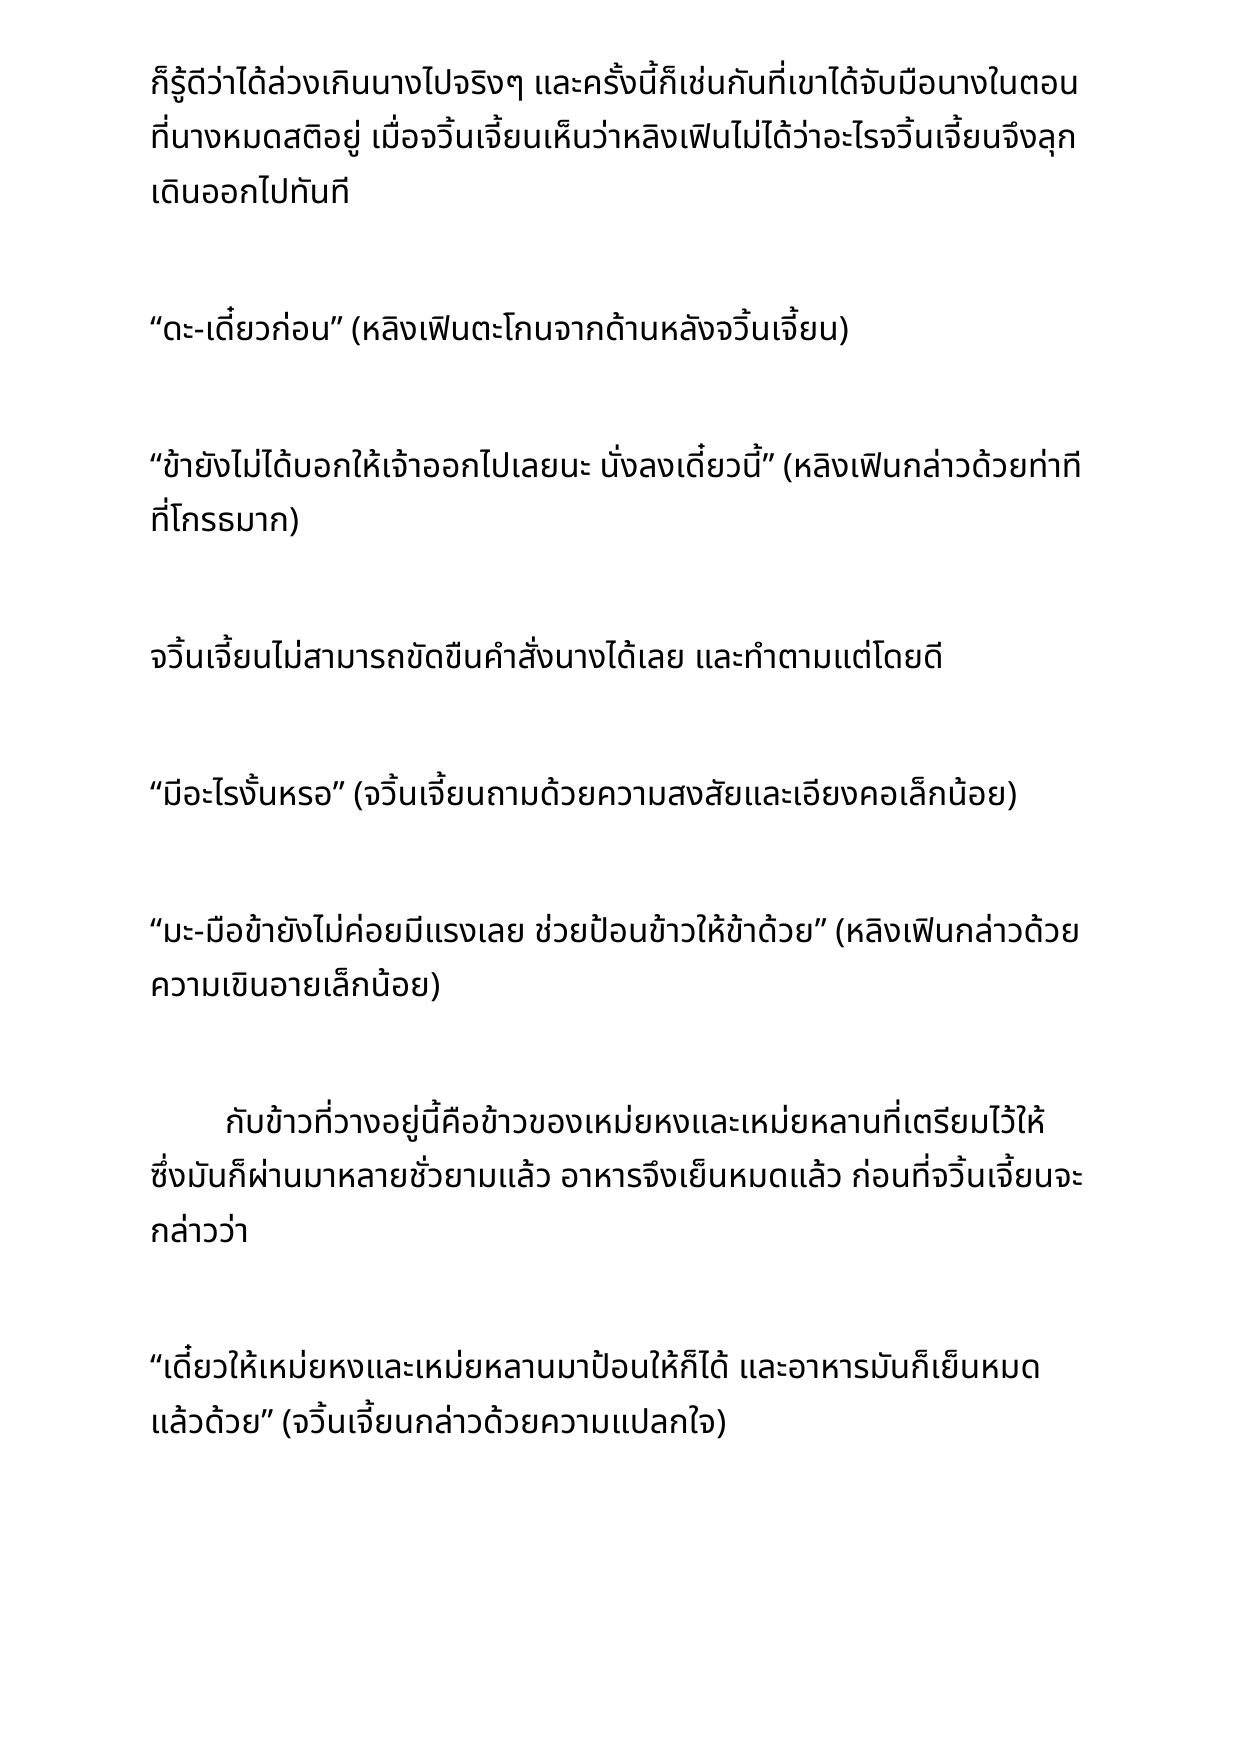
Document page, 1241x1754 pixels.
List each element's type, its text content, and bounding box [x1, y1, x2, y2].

text กับข้าวที่วางอยู่นี้คือข้าวของเหม่ยหงและเหม่ยหลานที่เตรียมไว้ให้ ซึ่งมันก็ผ่านมาหลายชั่วยามแล้ว อาหารจึงเย็นหมดแล้ว ก่อนที่จวิ้นเจี้ยนจะกล่าวว่า [150, 1098, 1090, 1257]
text “เดี๋ยวให้เหม่ยหงและเหม่ยหลานมาป้อนให้ก็ได้ และอาหารมันก็เย็นหมดแล้วด้วย” (จวิ้นเจี้ยนกล่าวด้วยความแปลกใจ) [150, 1343, 1090, 1448]
text “มีอะไรงั้นหรอ” (จวิ้นเจี้ยนถามด้วยความสงสัยและเอียงคอเล็กน้อย) [150, 769, 1090, 820]
text จวิ้นเจี้ยนไม่สามารถขัดขืนคำสั่งนางได้เลย และทำตามแต่โดยดี [150, 633, 1090, 683]
text “มะ-มือข้ายังไม่ค่อยมีแรงเลย ช่วยป้อนข้าวให้ข้าด้วย” (หลิงเฟินกล่าวด้วยความเขินอายเล็กน้อย) [150, 906, 1090, 1012]
text “ดะ-เดี๋ยวก่อน” (หลิงเฟินตะโกนจากด้านหลังจวิ้นเจี้ยน) [150, 304, 1090, 355]
text “ข้ายังไม่ได้บอกให้เจ้าออกไปเลยนะ นั่งลงเดี๋ยวนี้” (หลิงเฟินกล่าวด้วยท่าทีที่โกรธมาก) [150, 441, 1090, 547]
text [150, 59, 1090, 218]
